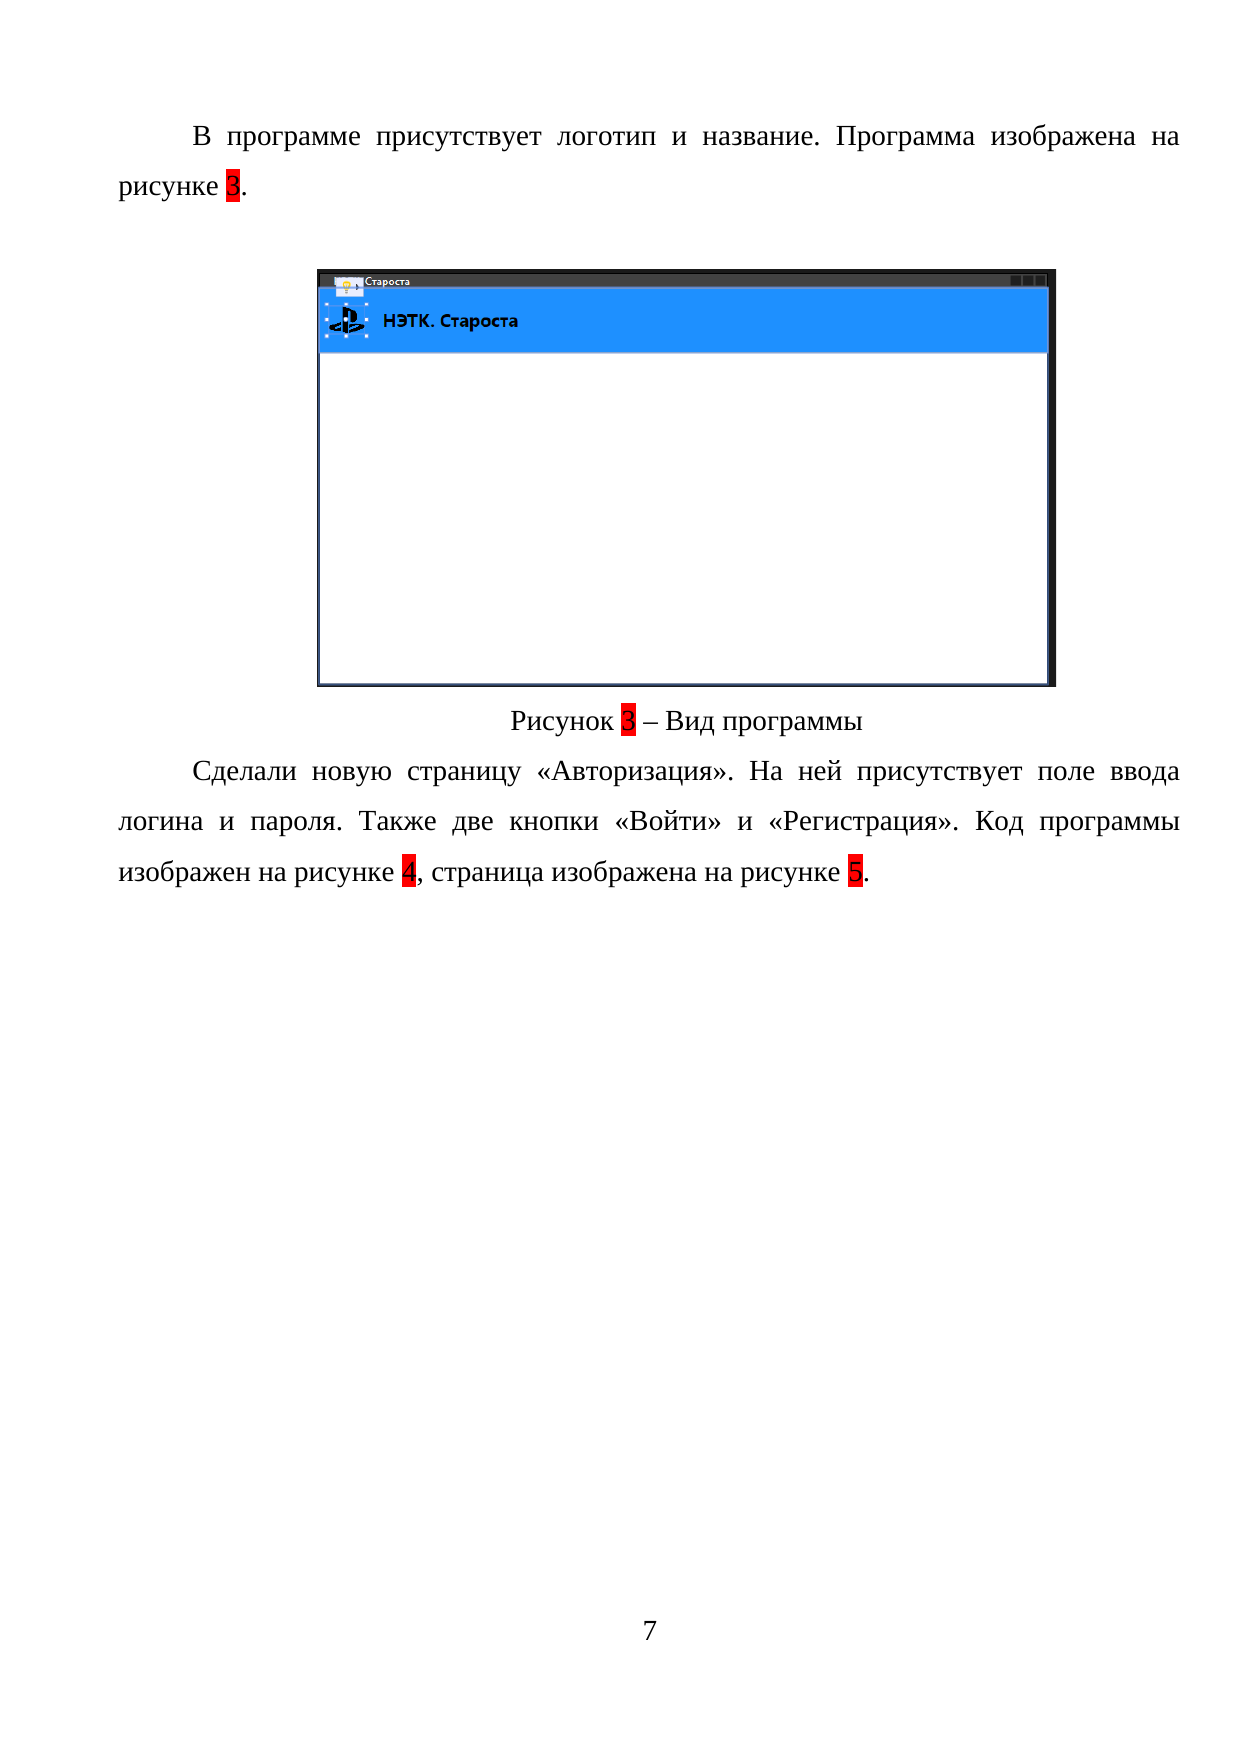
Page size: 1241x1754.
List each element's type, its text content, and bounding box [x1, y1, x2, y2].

list Рисунок 3 – Вид программы [636, 703, 1181, 736]
picture [317, 269, 1057, 687]
list В программе присутствует логотип и название. Программа изображена на рисунке 3. [118, 118, 1181, 202]
list Сделали новую страницу «Авторизация». На ней присутствует поле ввода логина и пароля. Также две кнопки «Войти» и «Регистрация». Код программы изображен на рисунке 4, страница изображена на рисунке 5. [118, 753, 1181, 887]
list Рисунок 3 – Вид программы [118, 703, 621, 736]
